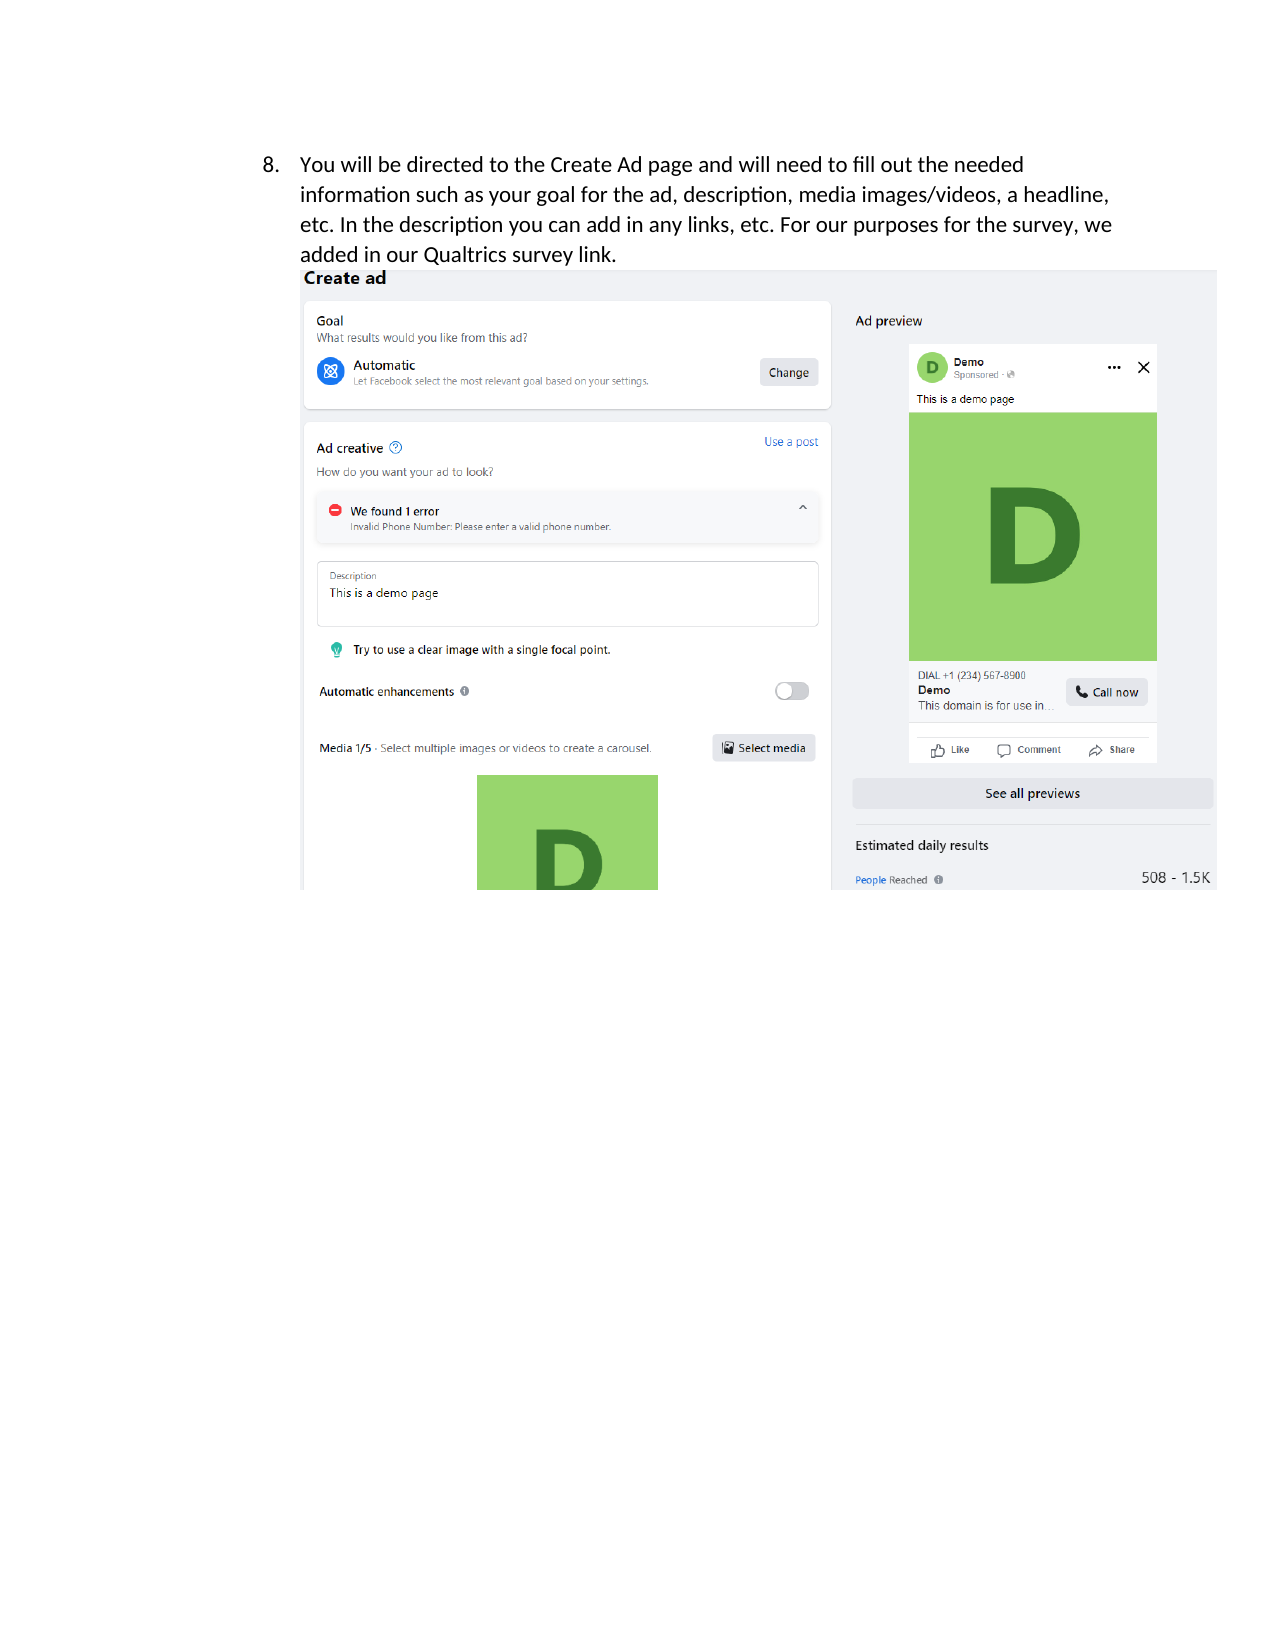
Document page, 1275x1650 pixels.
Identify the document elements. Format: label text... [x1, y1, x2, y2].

list You will be directed to the Create Ad page and will need to fill out the needed information such as your goal for the ad, description, media images/videos, a headline, etc. In the description you can add in any links, etc. For our purposes for the survey, we added in our Qualtrics survey link. [262, 150, 1125, 269]
picture [300, 270, 1217, 890]
